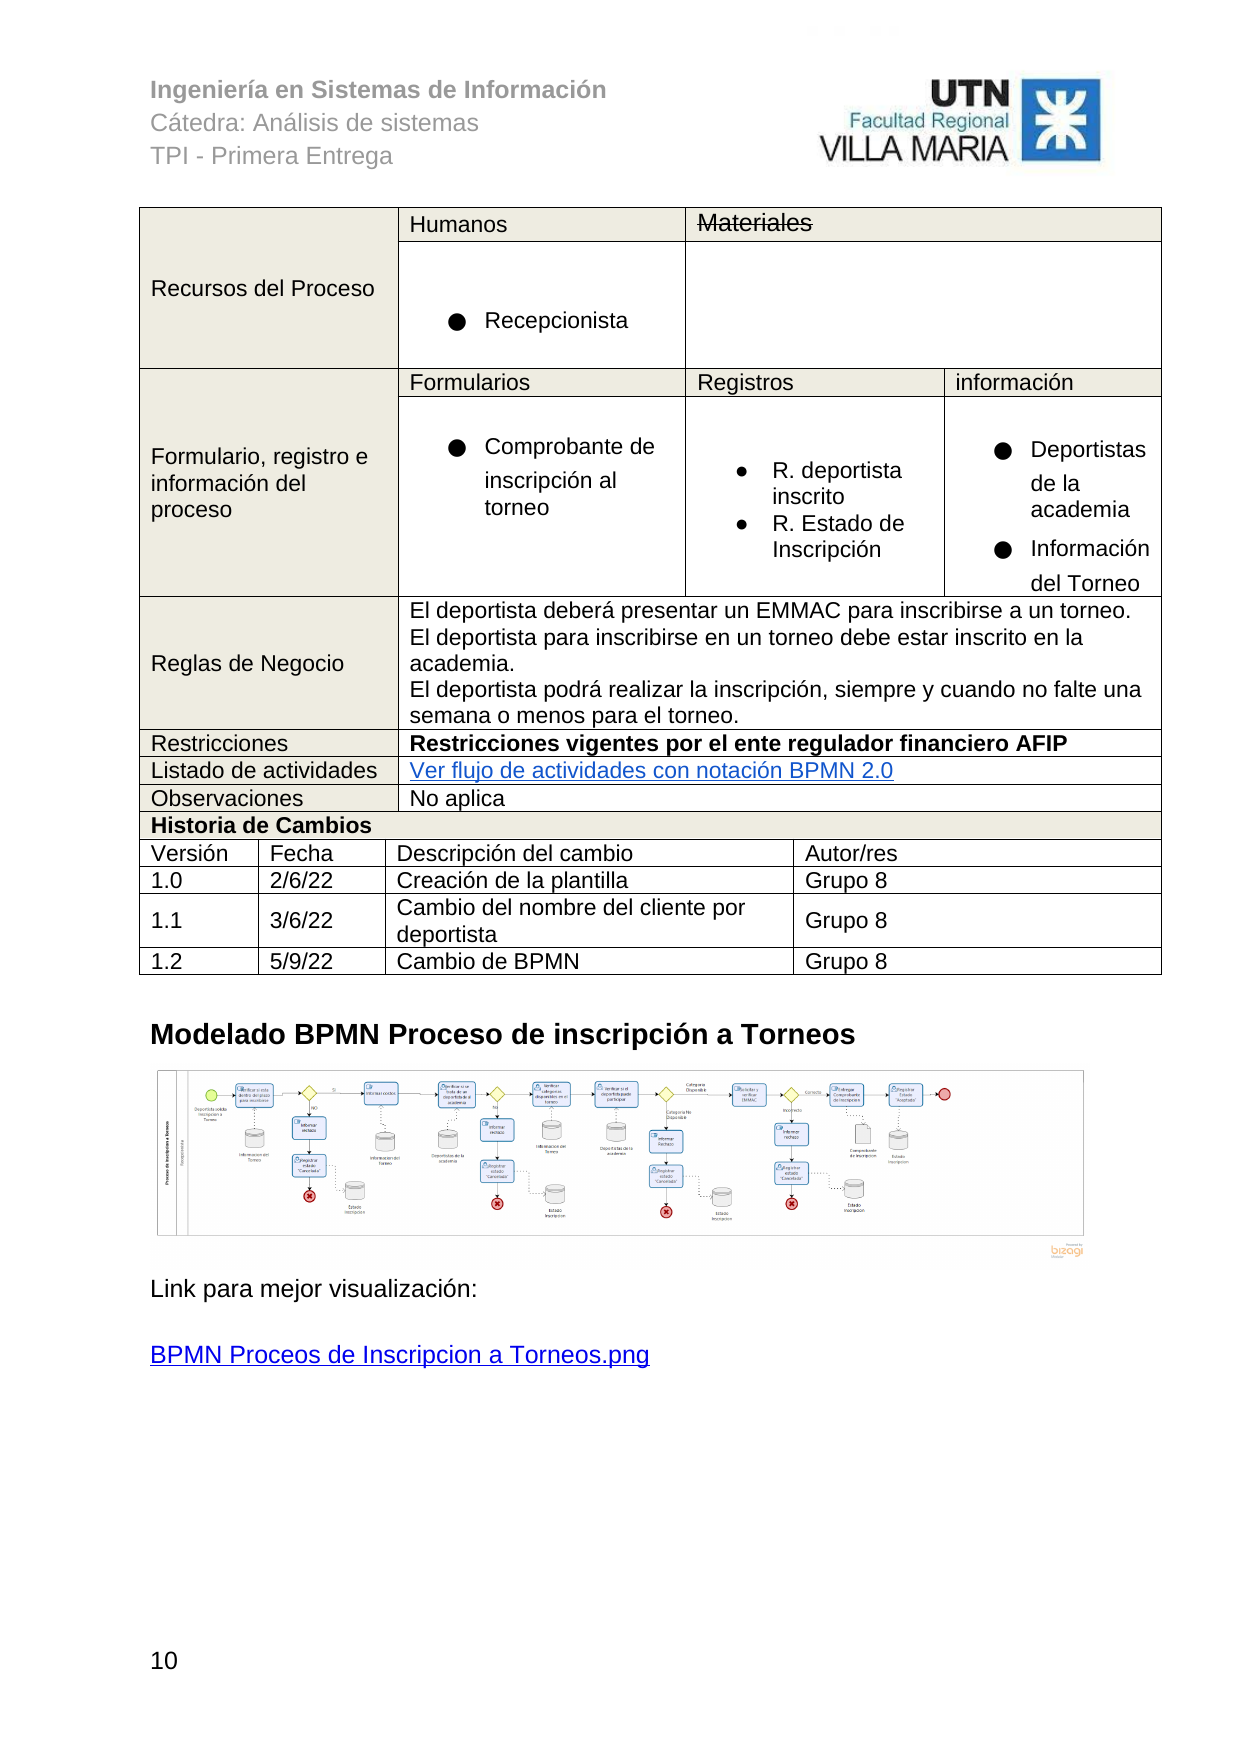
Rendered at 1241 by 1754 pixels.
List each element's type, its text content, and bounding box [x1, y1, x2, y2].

table_cell 2/6/22 [259, 867, 385, 893]
table_cell Autor/res [794, 840, 1161, 866]
picture [150, 1063, 1091, 1270]
table_cell Descripción del cambio [386, 840, 793, 866]
table_cell Historia de Cambios [140, 812, 1161, 838]
table_cell Restricciones vigentes por el ente regulador financiero AFIP [399, 730, 1161, 756]
table_cell Materiales [686, 208, 1161, 241]
table_cell Grupo 8 [794, 867, 1161, 893]
table_cell Registros [686, 369, 944, 396]
table_cell 3/6/22 [259, 894, 385, 947]
table_cell [686, 242, 1161, 368]
table_cell No aplica [399, 785, 1161, 811]
table_cell El deportista deberá presentar un EMMAC para inscribirse a un torneo. El deportista para inscribirse en un torneo debe estar inscrito en la academia. El deportista podrá realizar la inscripción, siempre y cuando no falte una semana o menos para el torneo. [399, 597, 1161, 729]
table_cell Humanos [399, 208, 685, 241]
table_cell Fecha [259, 840, 385, 866]
table_cell 1.0 [140, 867, 258, 893]
table_cell 1.1 [140, 894, 258, 947]
table_cell Cambio del nombre del cliente por deportista [386, 894, 793, 947]
table_cell Formulario, registro e información del proceso [140, 369, 398, 596]
text BPMN Proceos de Inscripcion a Torneos.png [150, 1340, 1090, 1368]
table_cell Formularios [399, 369, 685, 396]
table_cell Restricciones [140, 730, 398, 756]
table_cell Observaciones [140, 785, 398, 811]
table_cell Listado de actividades [140, 757, 398, 784]
table_cell Cambio de BPMN [386, 948, 793, 974]
table_cell Reglas de Negocio [140, 597, 398, 729]
text Link para mejor visualización: [150, 1274, 1090, 1302]
table_cell Recepcionista [399, 242, 685, 368]
table_cell Creación de la plantilla [386, 867, 793, 893]
table_cell 1.2 [140, 948, 258, 974]
subtitle Modelado BPMN Proceso de inscripción a Torneos [150, 1017, 1090, 1051]
table_cell Versión [140, 840, 258, 866]
table_cell Comprobante de inscripción al torneo [399, 397, 685, 596]
table_cell Ver flujo de actividades con notación BPMN 2.0 [399, 757, 1161, 784]
table_cell 5/9/22 [259, 948, 385, 974]
picture [790, 18, 1128, 202]
table_cell Grupo 8 [794, 894, 1161, 947]
table_cell R. deportista inscrito R. Estado de Inscripción [686, 397, 944, 596]
table_cell Deportistas de la academia Información del Torneo [945, 397, 1161, 596]
table_cell Recursos del Proceso [140, 208, 398, 368]
table_cell Grupo 8 [794, 948, 1161, 974]
table_cell información [945, 369, 1161, 396]
